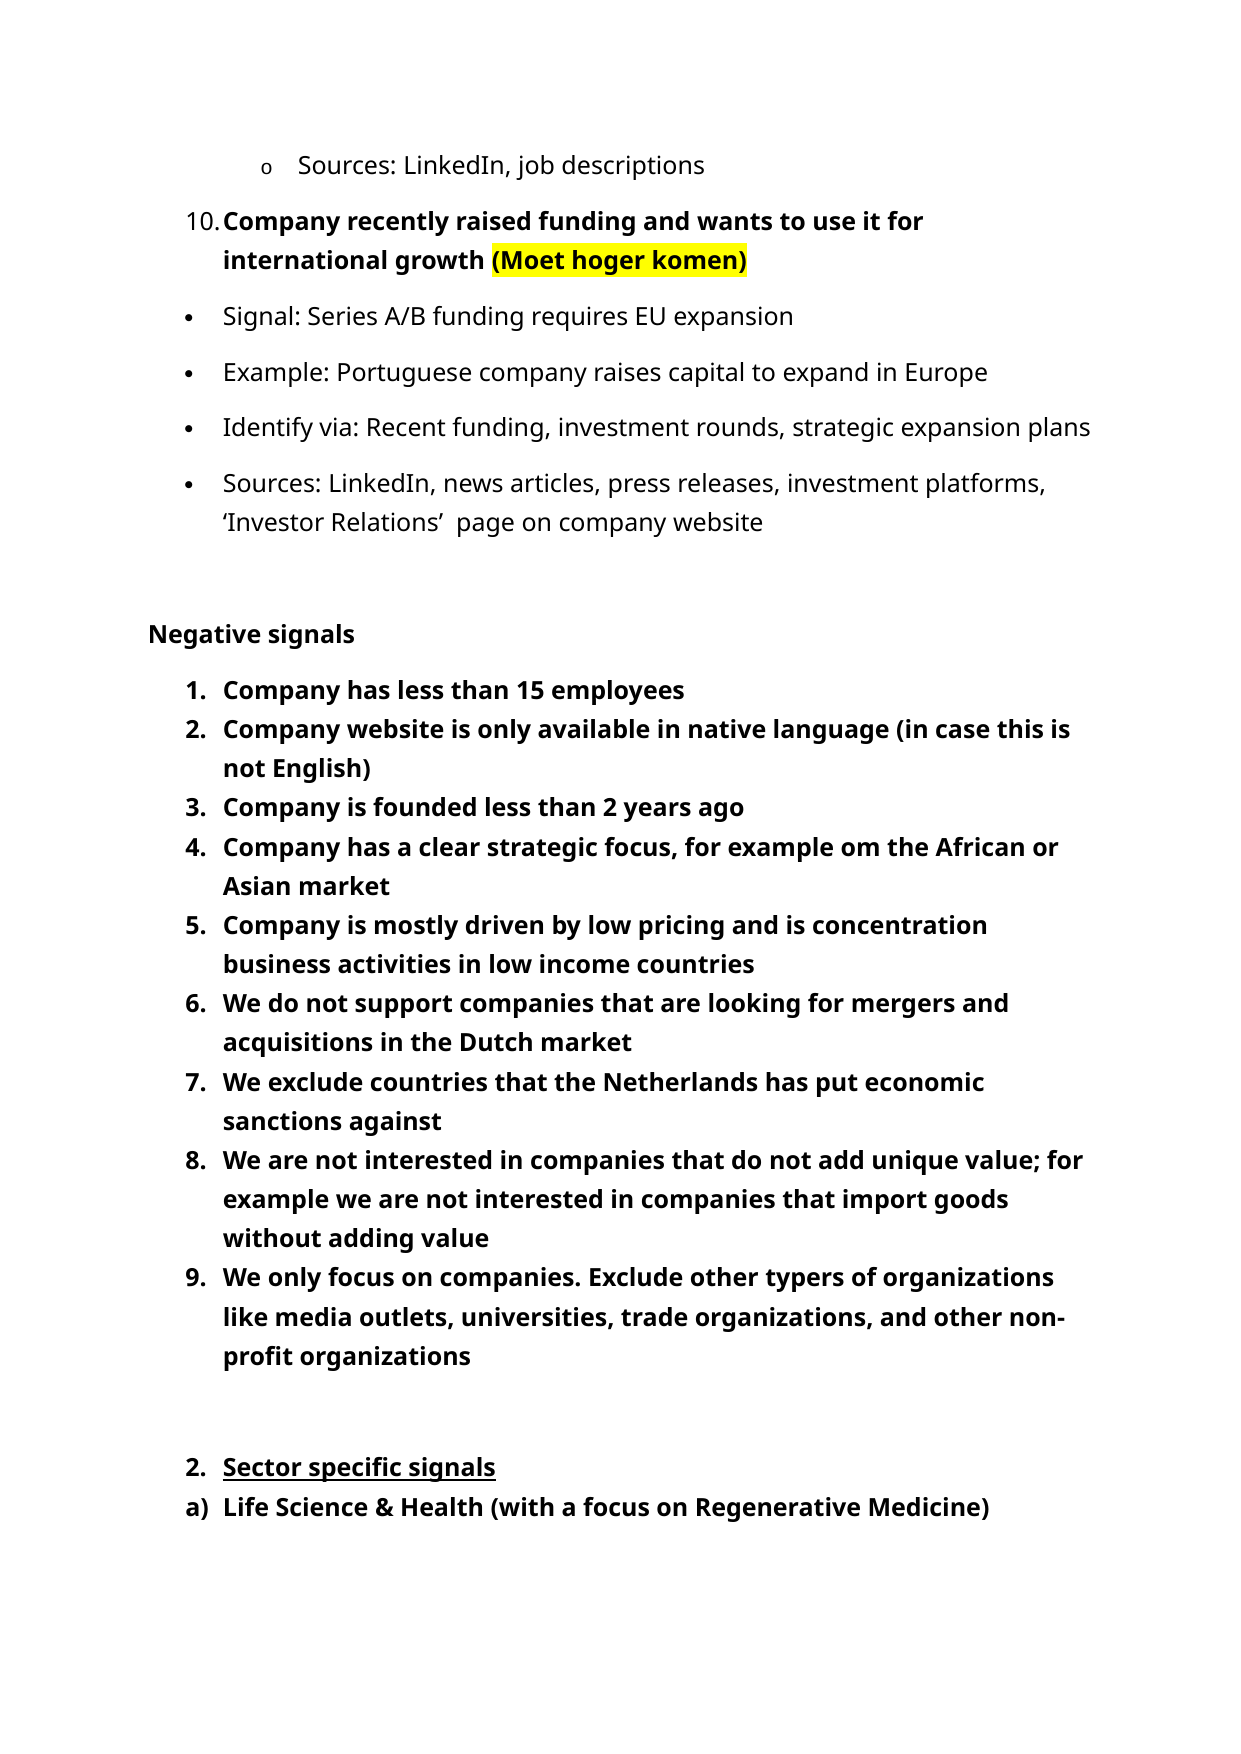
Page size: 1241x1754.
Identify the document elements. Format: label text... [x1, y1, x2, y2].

list Company recently raised funding and wants to use it for international growth (Moet hoger komen) [185, 203, 1093, 277]
list Identify via: Recent funding, investment rounds, strategic expansion plans [185, 410, 1093, 444]
list Sources: LinkedIn, news articles, press releases, investment platforms, ‘Investor Relations’ page on company website [185, 466, 1093, 539]
list Company is mostly driven by low pricing and is concentration business activities in low income countries [185, 908, 1093, 981]
list We are not interested in companies that do not add unique value; for example we are not interested in companies that import goods without adding value [185, 1143, 1093, 1255]
list Sector specific signals [185, 1450, 1093, 1484]
list Company is founded less than 2 years ago [185, 790, 1093, 824]
list Company has less than 15 employees [185, 673, 1093, 707]
list We exclude countries that the Netherlands has put economic sanctions against [185, 1064, 1093, 1137]
list We do not support companies that are looking for mergers and acquisitions in the Dutch market [185, 986, 1093, 1059]
list Signal: Series A/B funding requires EU expansion [185, 298, 1093, 332]
list Life Science & Health (with a focus on Regenerative Medicine) [185, 1489, 1093, 1523]
list Sources: LinkedIn, job descriptions [260, 148, 1093, 182]
list We only focus on companies. Exclude other typers of organizations like media outlets, universities, trade organizations, and other non-profit organizations [185, 1260, 1093, 1372]
list Company website is only available in native language (in case this is not English) [185, 712, 1093, 785]
text Negative signals [148, 617, 1093, 651]
list Company has a clear strategic focus, for example om the African or Asian market [185, 829, 1093, 902]
list Example: Portuguese company raises capital to expand in Europe [185, 354, 1093, 388]
